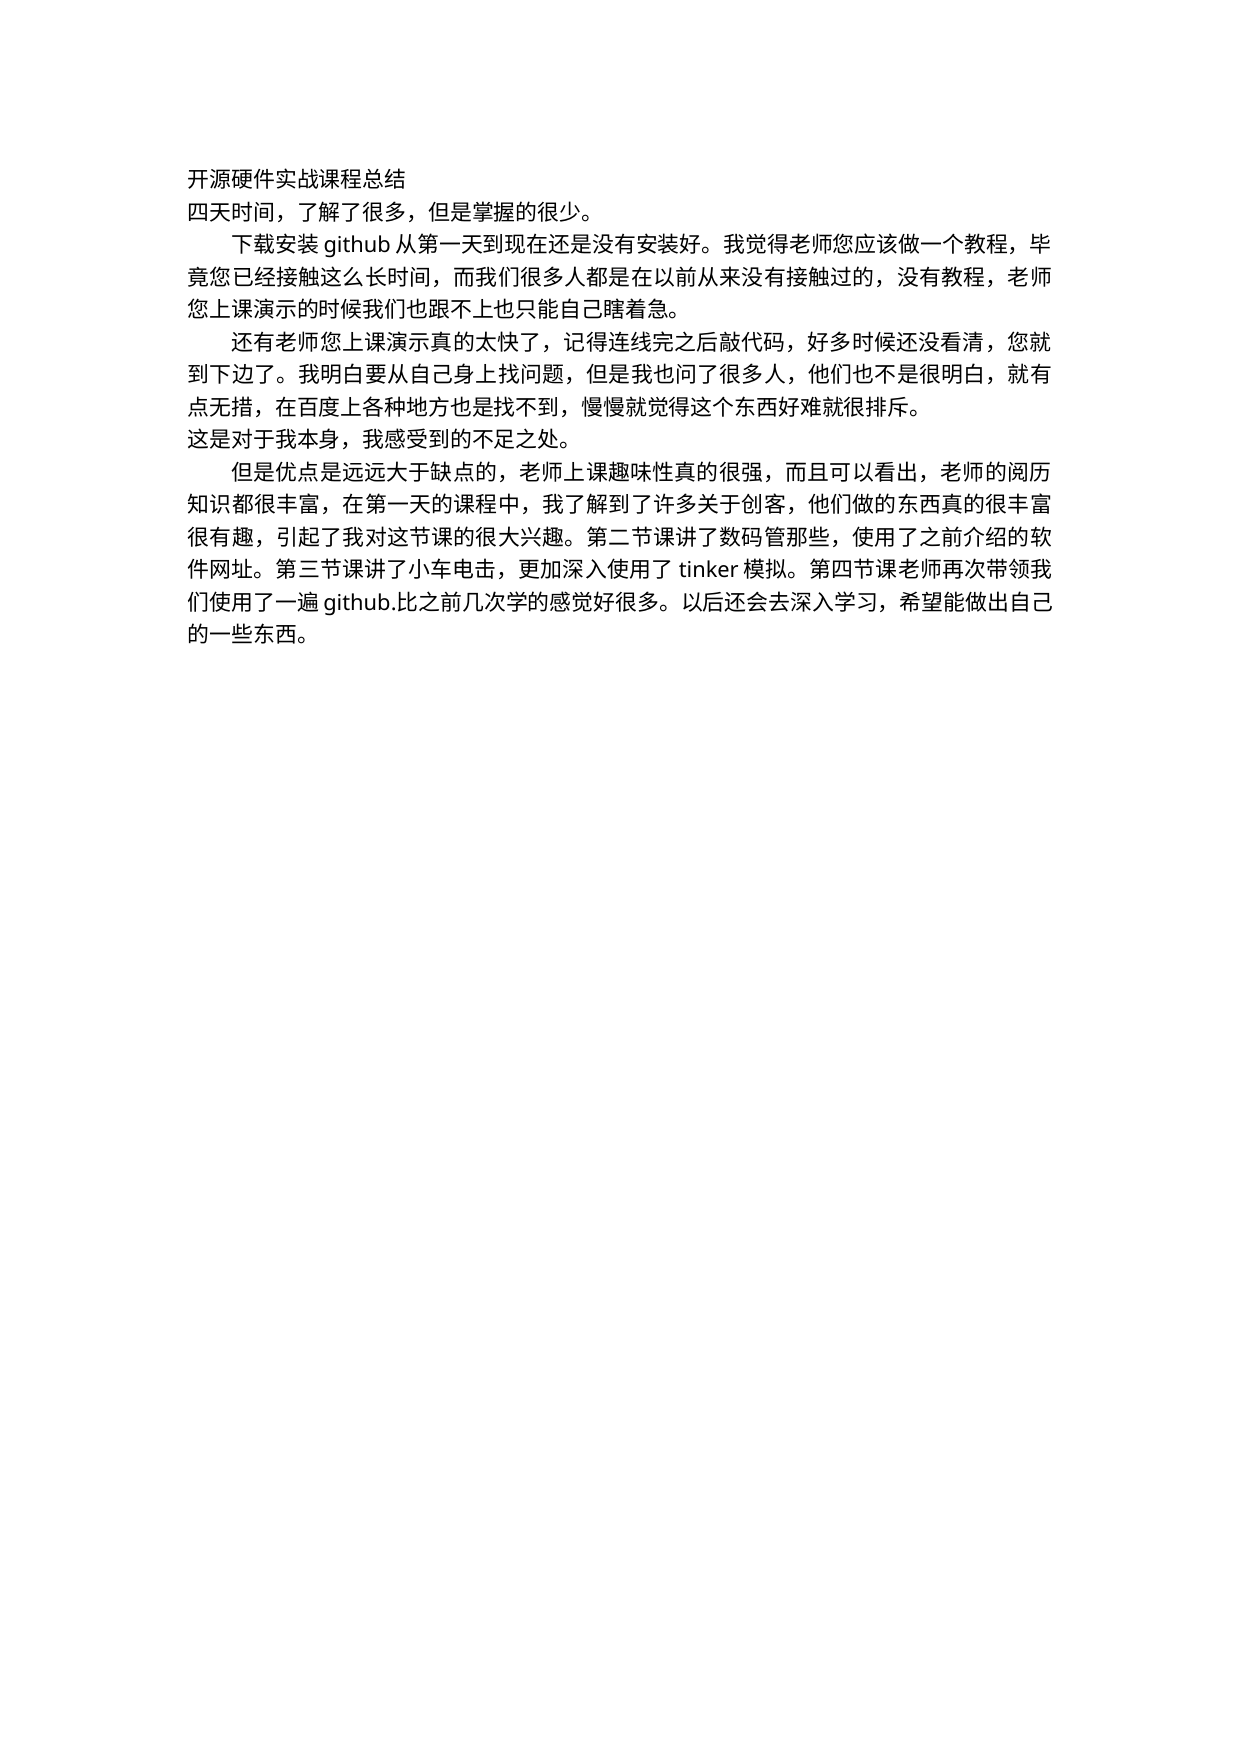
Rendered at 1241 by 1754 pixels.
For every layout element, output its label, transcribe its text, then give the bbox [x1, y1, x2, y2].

text 但是优点是远远大于缺点的，老师上课趣味性真的很强，而且可以看出，老师的阅历知识都很丰富，在第一天的课程中，我了解到了许多关于创客，他们做的东西真的很丰富很有趣，引起了我对这节课的很大兴趣。第二节课讲了数码管那些，使用了之前介绍的软件网址。第三节课讲了小车电击，更加深入使用了tinker模拟。第四节课老师再次带领我们使用了一遍github.比之前几次学的感觉好很多。以后还会去深入学习，希望能做出自己的一些东西。 [187, 454, 1053, 649]
text 下载安装github从第一天到现在还是没有安装好。我觉得老师您应该做一个教程，毕竟您已经接触这么长时间，而我们很多人都是在以前从来没有接触过的，没有教程，老师您上课演示的时候我们也跟不上也只能自己瞎着急。 [187, 227, 1053, 324]
text 开源硬件实战课程总结 [187, 162, 1053, 194]
text 这是对于我本身，我感受到的不足之处。 [187, 422, 1053, 454]
text 四天时间，了解了很多，但是掌握的很少。 [187, 194, 1053, 227]
text 还有老师您上课演示真的太快了，记得连线完之后敲代码，好多时候还没看清，您就到下边了。我明白要从自己身上找问题，但是我也问了很多人，他们也不是很明白，就有点无措，在百度上各种地方也是找不到，慢慢就觉得这个东西好难就很排斥。 [187, 324, 1053, 422]
